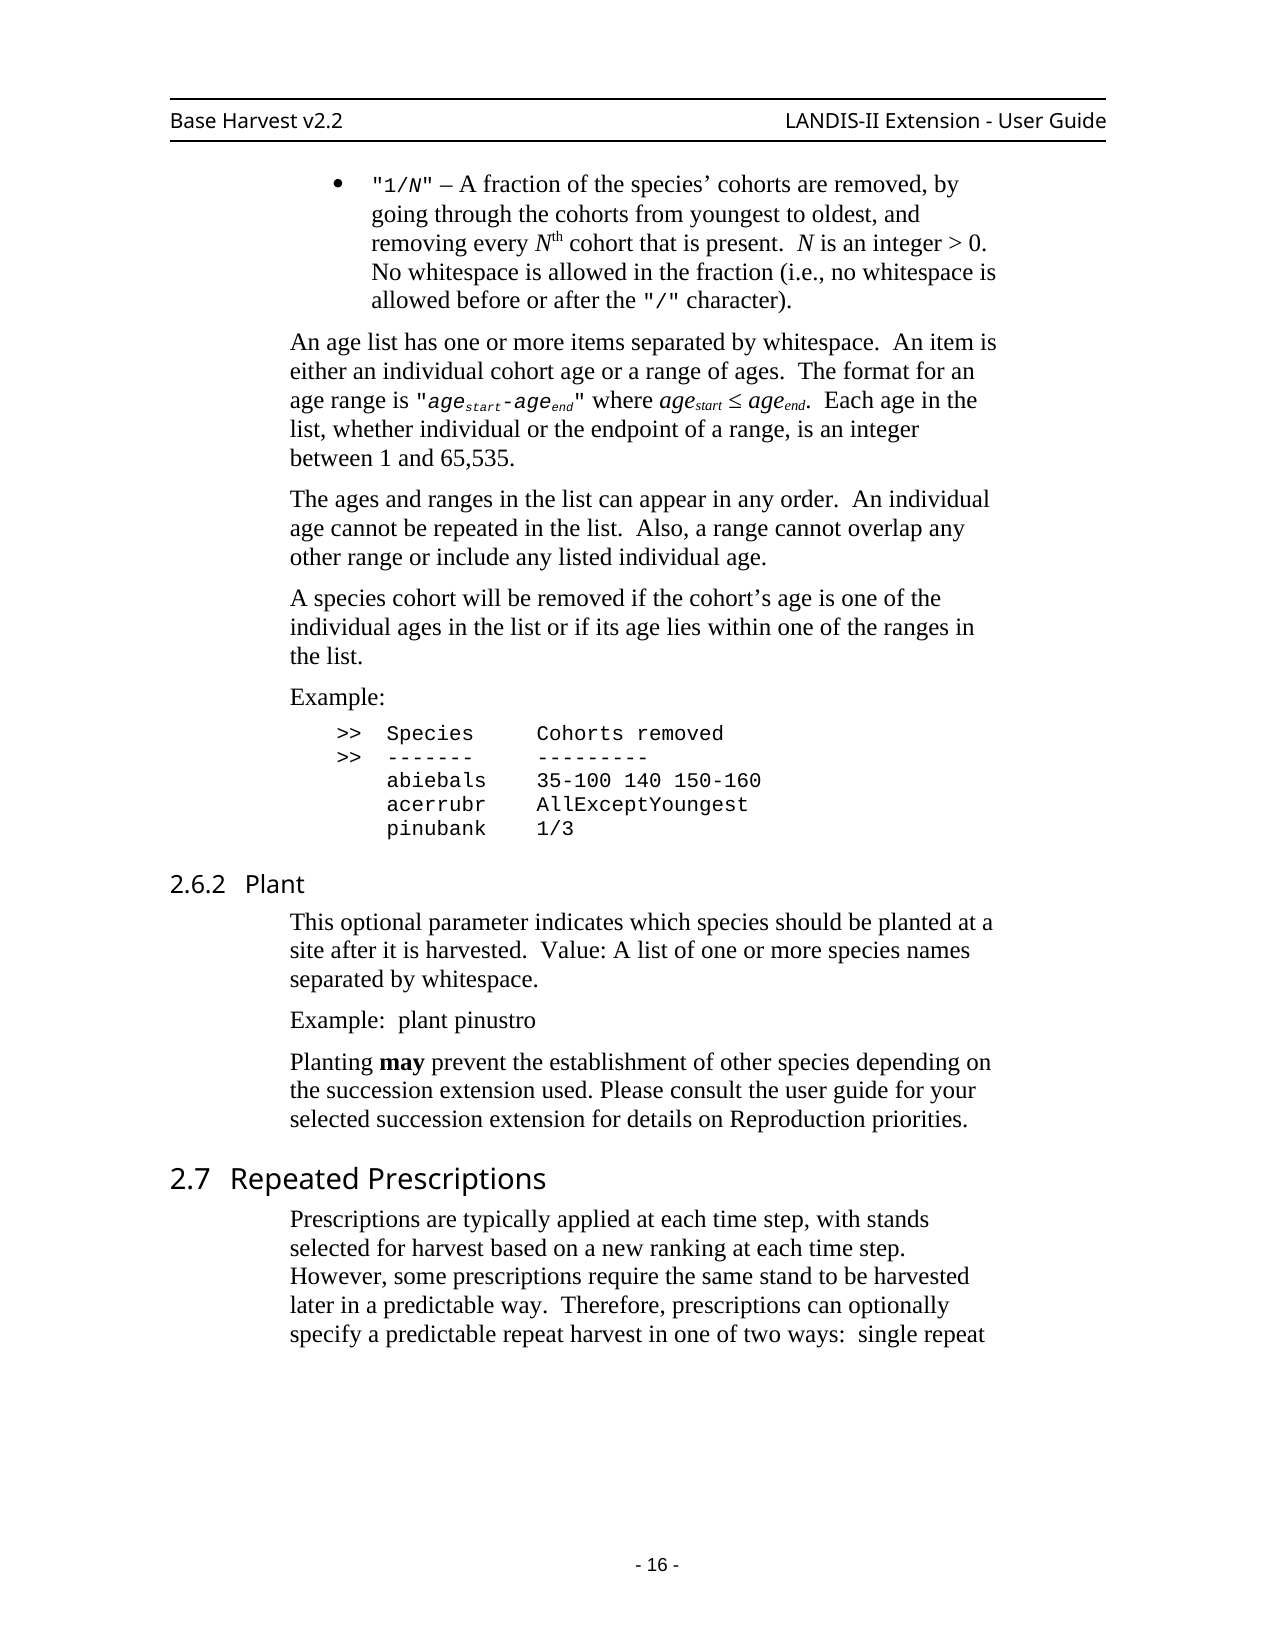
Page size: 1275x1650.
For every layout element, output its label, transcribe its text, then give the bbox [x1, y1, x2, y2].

list "1/N" – A fraction of the species’ cohorts are removed, by going through the cohorts from youngest to oldest, and removing every Nth cohort that is present. N is an integer > 0. No whitespace is allowed in the fraction (i.e., no whitespace is allowed before or after the "/" character). [333, 169, 1001, 315]
text The ages and ranges in the list can appear in any order. An individual age cannot be repeated in the list. Also, a range cannot overlap any other range or include any listed individual age. [289, 484, 1001, 571]
text A species cohort will be removed if the cohort’s age is one of the individual ages in the list or if its age lies within one of the ranges in the list. [289, 583, 1001, 669]
text >> Species Cohorts removed [286, 723, 1104, 747]
text >> ------- --------- [286, 747, 1104, 771]
text Planting may prevent the establishment of other species depending on the succession extension used. Please consult the user guide for your selected succession extension for details on Reproduction priorities. [289, 1047, 1001, 1133]
text An age list has one or more items separated by whitespace. An item is either an individual cohort age or a range of ages. The format for an age range is "agestart-ageend" where agestart ≤ ageend. Each age in the list, whether individual or the endpoint of a range, is an integer between 1 and 65,535. [289, 327, 1001, 472]
text acerrubr AllExceptYoungest [286, 794, 1104, 818]
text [289, 1204, 1001, 1348]
text This optional parameter indicates which species should be planted at a site after it is harvested. Value: A list of one or more species names separated by whitespace. [289, 907, 1001, 993]
text Example: plant pinustro [289, 1006, 1001, 1034]
text Example: [289, 682, 1001, 711]
text abiebals 35-100 140 150-160 [286, 771, 1104, 794]
subtitle Plant [169, 866, 1106, 901]
subtitle Repeated Prescriptions [169, 1158, 1106, 1198]
text pinubank 1/3 [286, 818, 1104, 841]
